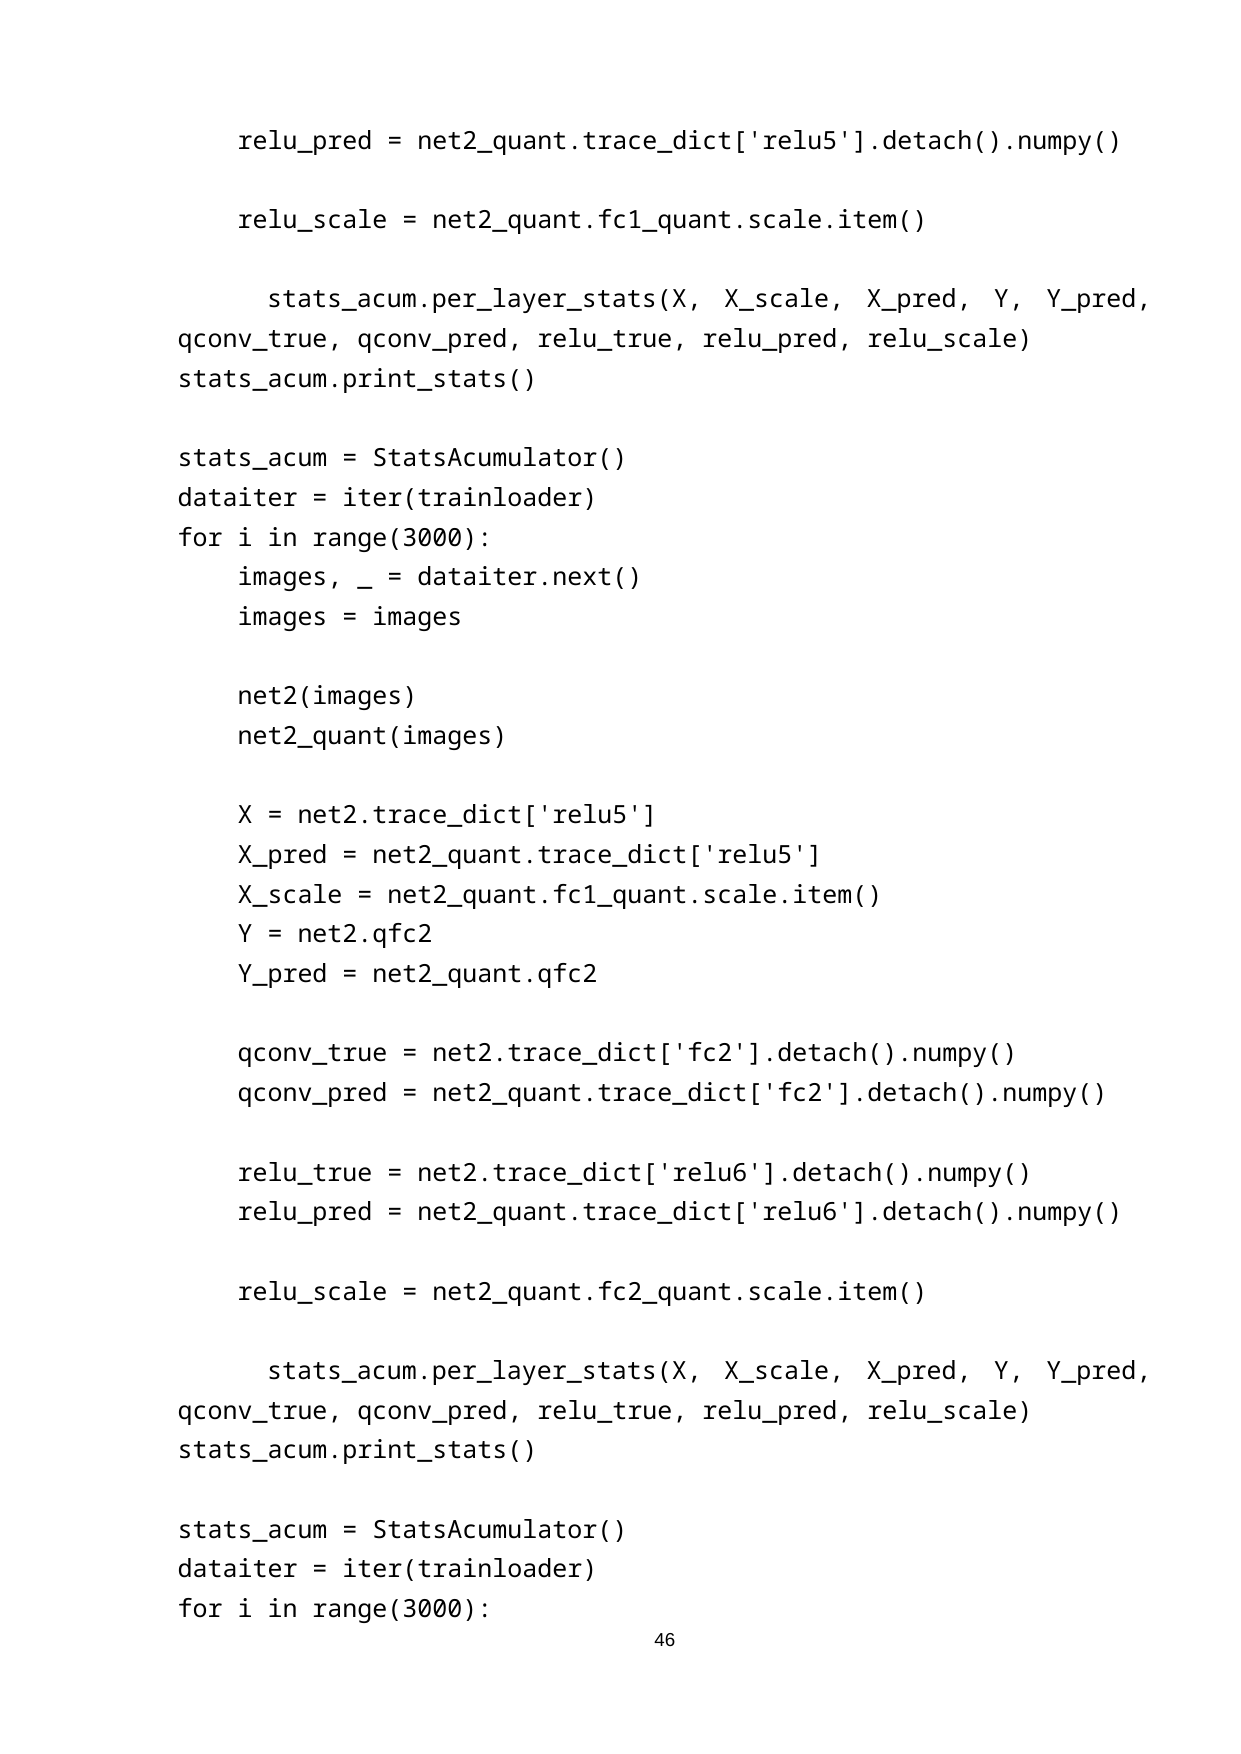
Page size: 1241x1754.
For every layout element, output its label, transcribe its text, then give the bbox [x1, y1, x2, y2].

text X_pred = net2_quant.trace_dict['relu5'] [177, 834, 1152, 873]
text relu_true = net2.trace_dict['relu6'].detach().numpy() [177, 1151, 1152, 1191]
text X = net2.trace_dict['relu5'] [177, 794, 1152, 834]
text Y = net2.qfc2 [177, 913, 1152, 953]
text net2_quant(images) [177, 715, 1152, 754]
text images = images [177, 596, 1152, 635]
text relu_scale = net2_quant.fc2_quant.scale.item() [177, 1270, 1152, 1310]
text images, _ = dataiter.next() [177, 556, 1152, 596]
text stats_acum.per_layer_stats(X, X_scale, X_pred, Y, Y_pred, qconv_true, qconv_pred, relu_true, relu_pred, relu_scale) [177, 278, 1152, 358]
text relu_scale = net2_quant.fc1_quant.scale.item() [177, 199, 1152, 238]
text dataiter = iter(trainloader) [177, 477, 1152, 516]
text for i in range(3000): [177, 1588, 1152, 1628]
text stats_acum = StatsAcumulator() [177, 1508, 1152, 1548]
text X_scale = net2_quant.fc1_quant.scale.item() [177, 873, 1152, 913]
text stats_acum.print_stats() [177, 358, 1152, 397]
text stats_acum.print_stats() [177, 1429, 1152, 1469]
text Y_pred = net2_quant.qfc2 [177, 953, 1152, 993]
text stats_acum = StatsAcumulator() [177, 437, 1152, 477]
text net2(images) [177, 675, 1152, 715]
text stats_acum.per_layer_stats(X, X_scale, X_pred, Y, Y_pred, qconv_true, qconv_pred, relu_true, relu_pred, relu_scale) [177, 1350, 1152, 1429]
text for i in range(3000): [177, 516, 1152, 556]
text dataiter = iter(trainloader) [177, 1548, 1152, 1588]
text qconv_true = net2.trace_dict['fc2'].detach().numpy() [177, 1032, 1152, 1072]
text relu_pred = net2_quant.trace_dict['relu6'].detach().numpy() [177, 1191, 1152, 1231]
text relu_pred = net2_quant.trace_dict['relu5'].detach().numpy() [177, 119, 1152, 159]
text qconv_pred = net2_quant.trace_dict['fc2'].detach().numpy() [177, 1072, 1152, 1112]
